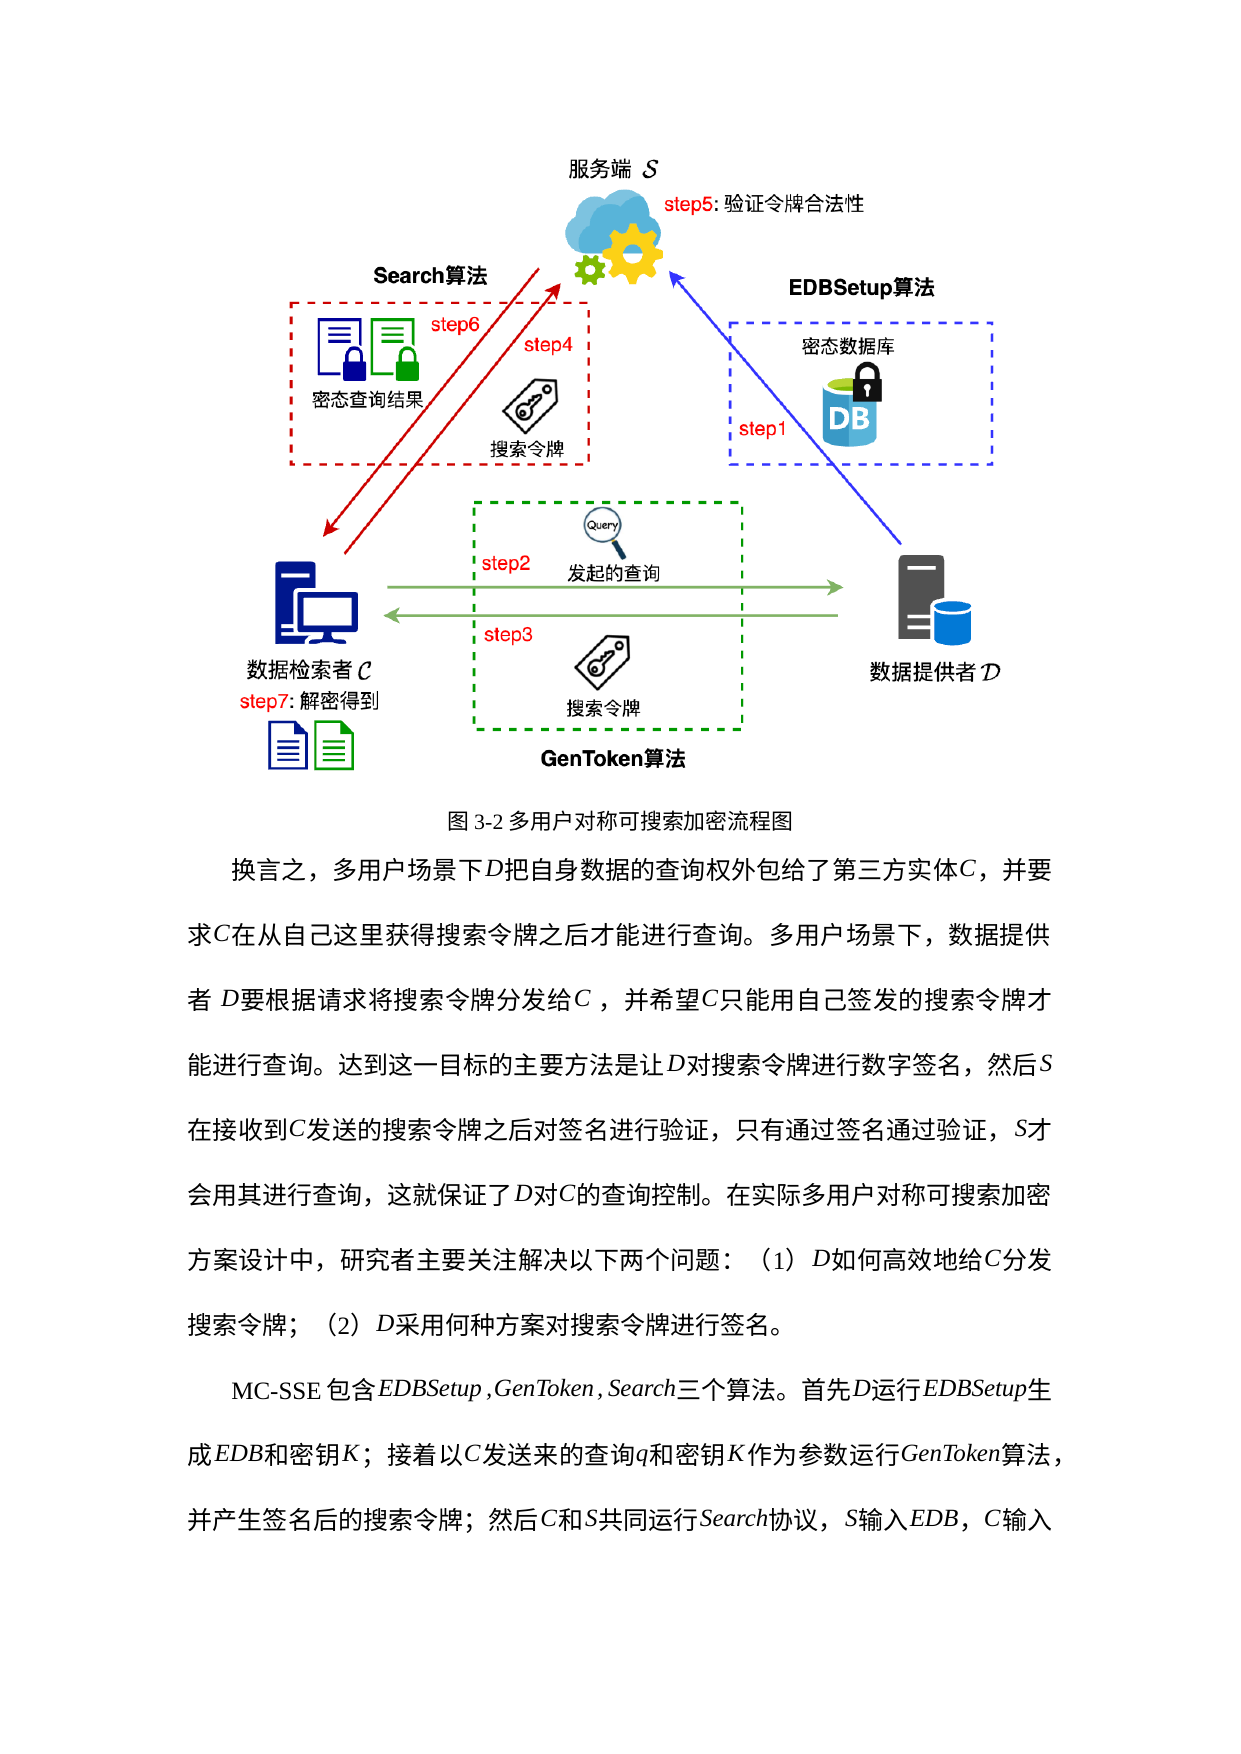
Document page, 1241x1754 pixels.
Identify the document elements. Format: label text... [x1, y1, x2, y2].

text 换言之，多用户场景下把自身数据的查询权外包给了第三方实体，并要求在从自己这里获得搜索令牌之后才能进行查询。多用户场景下，数据提供者 要根据请求将搜索令牌分发给 ，并希望只能用自己签发的搜索令牌才能进行查询。达到这一目标的主要方法是让对搜索令牌进行数字签名，然后在接收到发送的搜索令牌之后对签名进行验证，只有通过签名通过验证，才会用其进行查询，这就保证了对的查询控制。在实际多用户对称可搜索加密方案设计中，研究者主要关注解决以下两个问题：（1）如何高效地给分发搜索令牌；（2）采用何种方案对搜索令牌进行签名。 [187, 836, 1053, 1356]
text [187, 1356, 1053, 1551]
picture [235, 153, 1005, 775]
